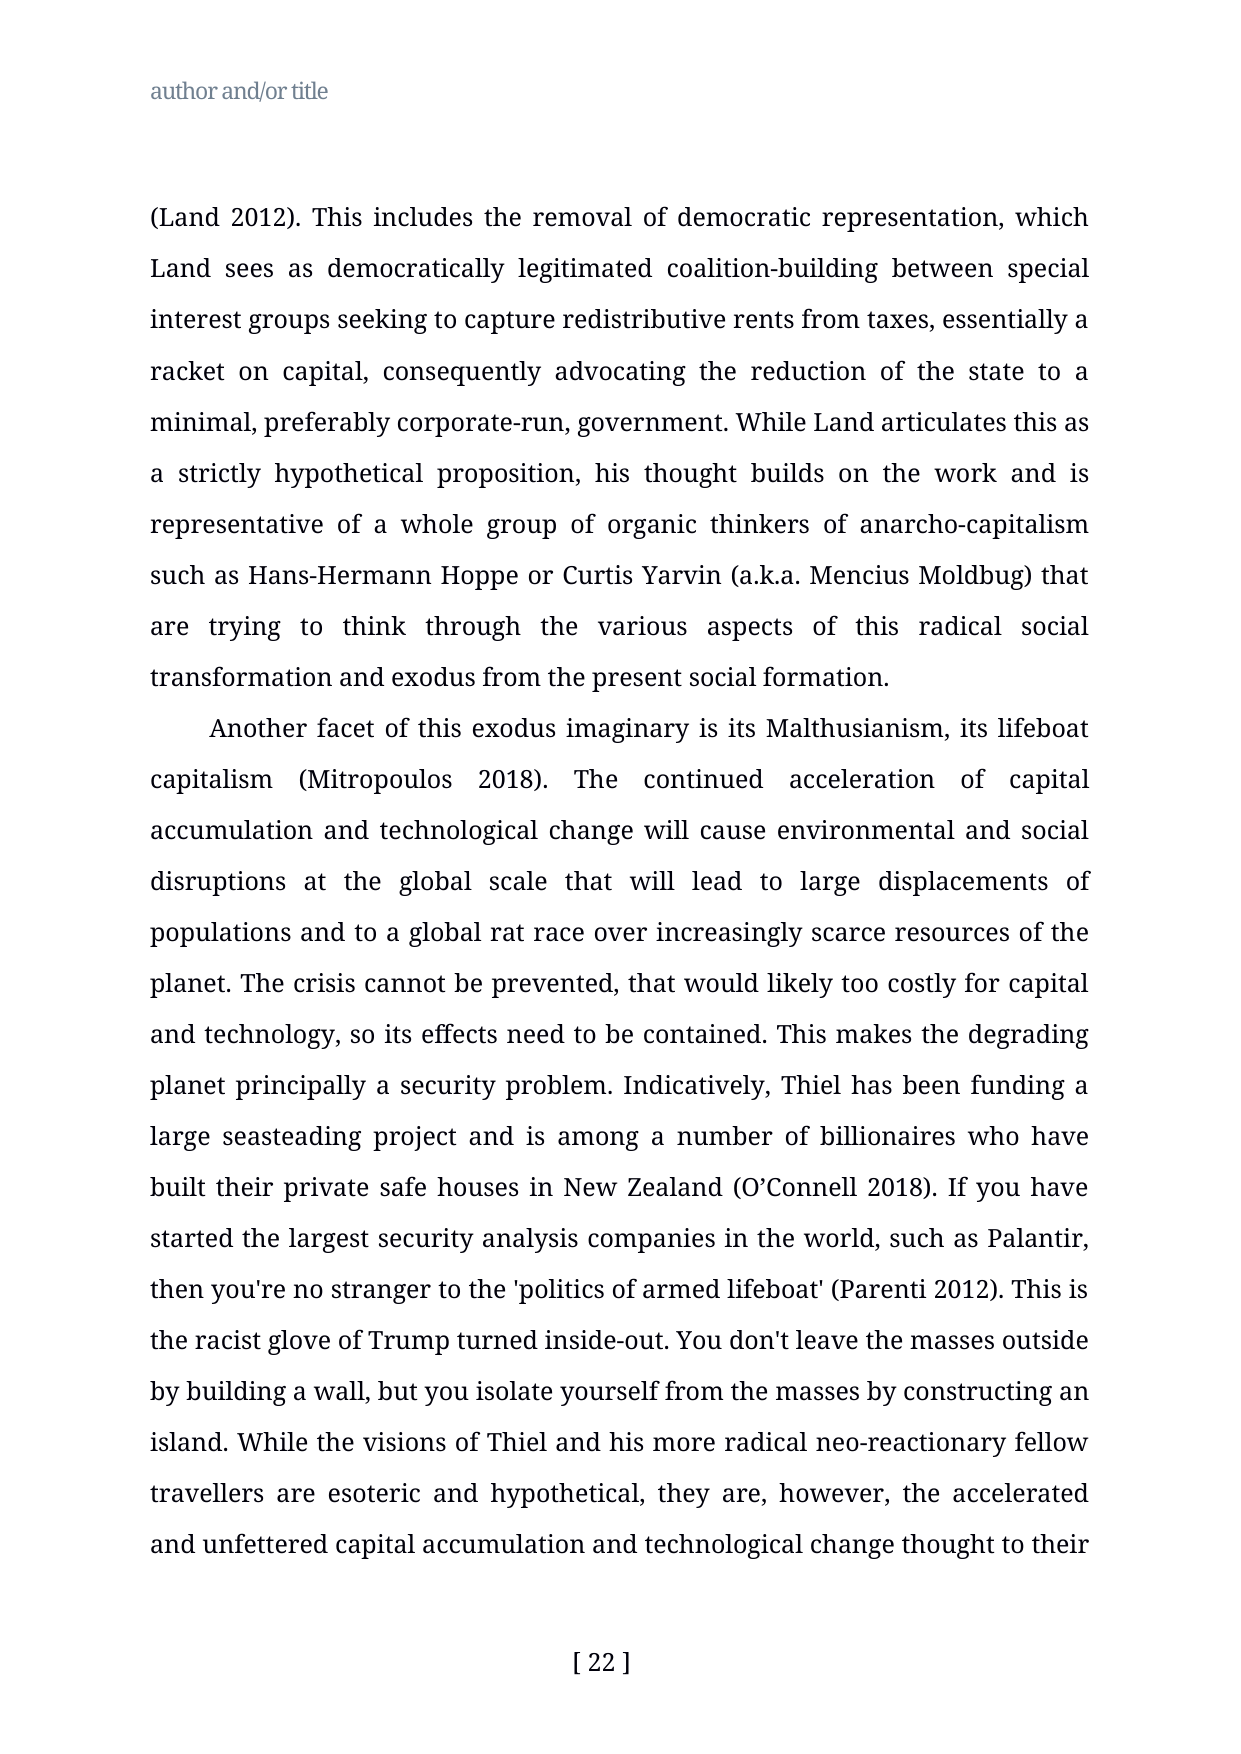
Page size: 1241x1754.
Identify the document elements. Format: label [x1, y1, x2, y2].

text [150, 200, 1090, 693]
text [150, 710, 1090, 1561]
